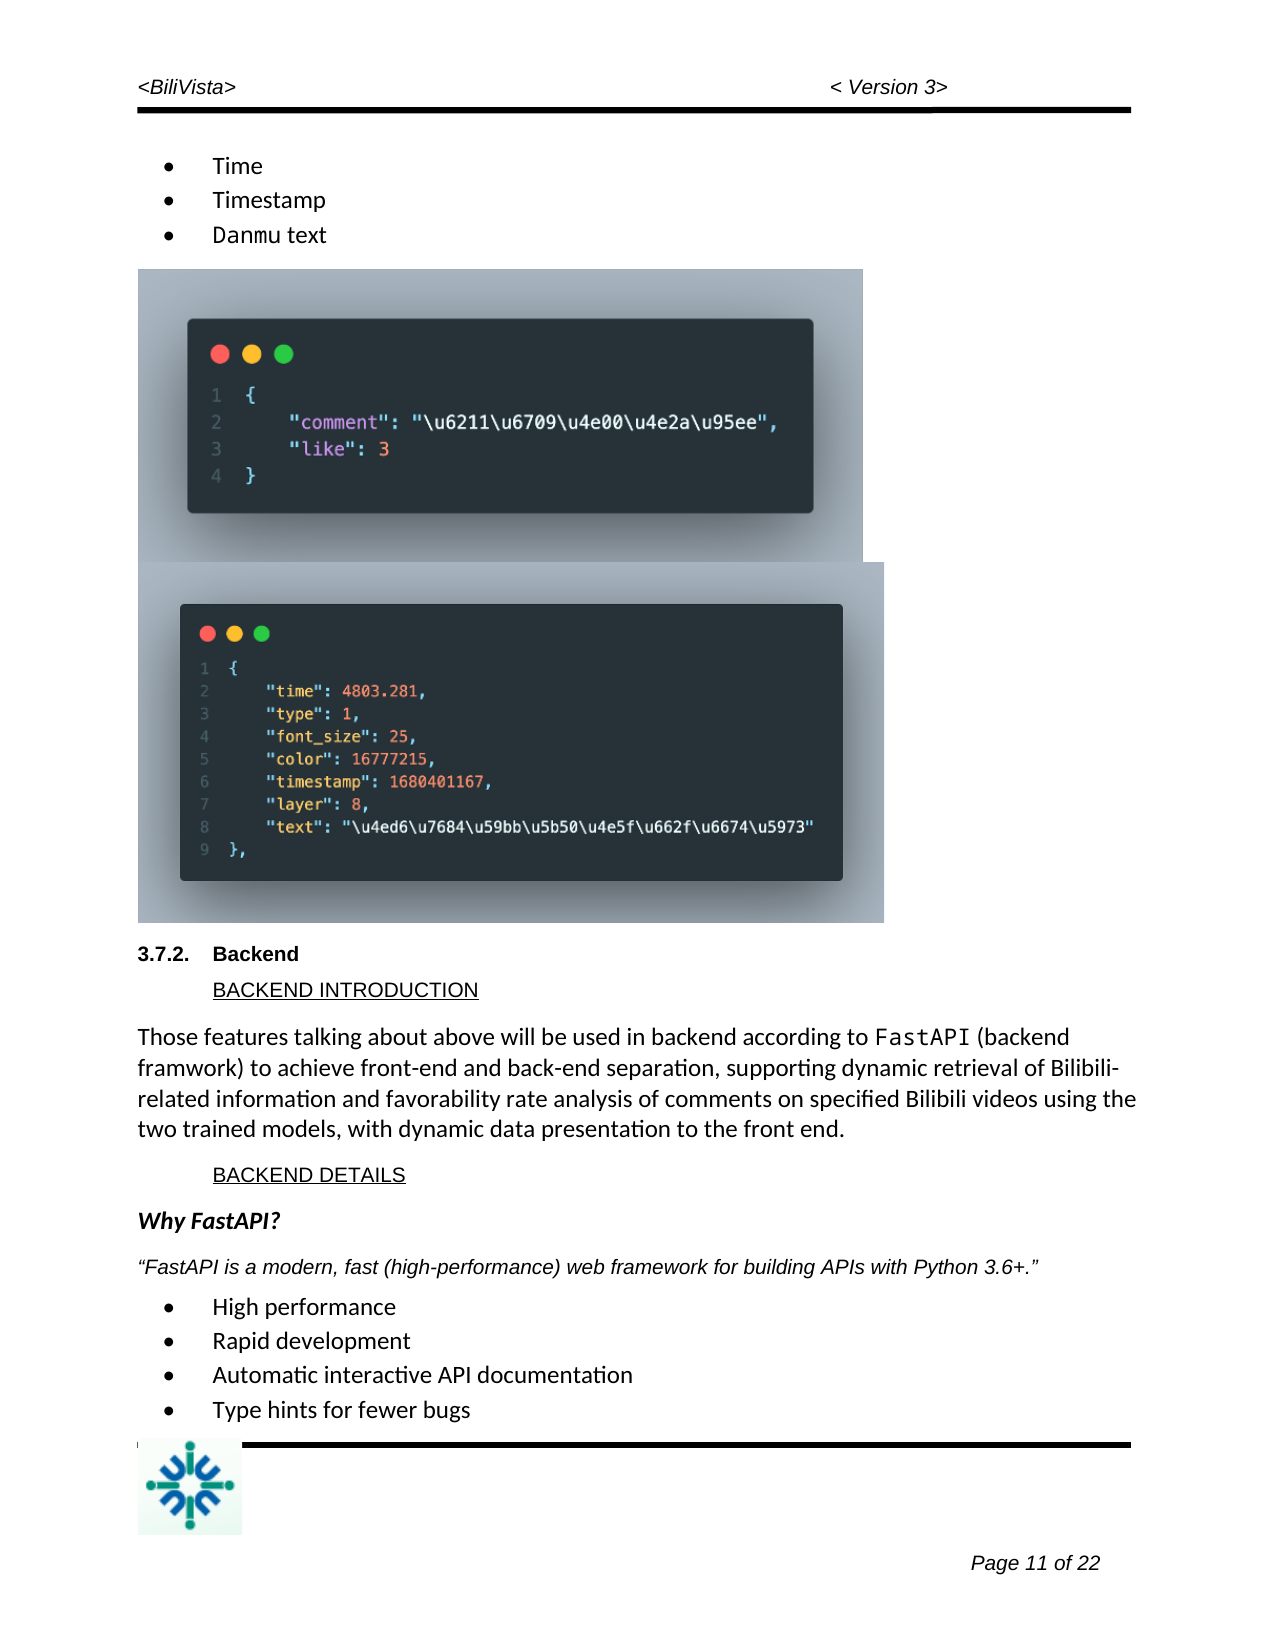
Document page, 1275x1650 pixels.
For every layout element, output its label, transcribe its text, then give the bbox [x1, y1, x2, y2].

text “FastAPI is a modern, fast (high-performance) web framework for building APIs with Python 3.6+.” [137, 1254, 1138, 1278]
list Type hints for fewer bugs [162, 1394, 1138, 1424]
list Danmu text [162, 218, 1138, 250]
text Those features talking about above will be used in backend according to FastAPI (backend framwork) to achieve front-end and back-end separation, supporting dynamic retrieval of Bilibili-related information and favorability rate analysis of comments on specified Bilibili videos using the two trained models, with dynamic data presentation to the front end. [137, 1021, 1138, 1144]
picture [137, 268, 885, 923]
subtitle Backend Details [212, 1162, 1138, 1186]
text Why FastAPI? [137, 1205, 1138, 1236]
list Rapid development [162, 1325, 1138, 1356]
subtitle Backend [137, 942, 1138, 966]
subtitle Backend Introduction [212, 978, 1138, 1002]
picture [137, 1438, 243, 1535]
list Automatic interactive API documentation [162, 1359, 1138, 1390]
list Time [162, 150, 1138, 181]
list Timestamp [162, 184, 1138, 215]
list High performance [162, 1291, 1138, 1321]
